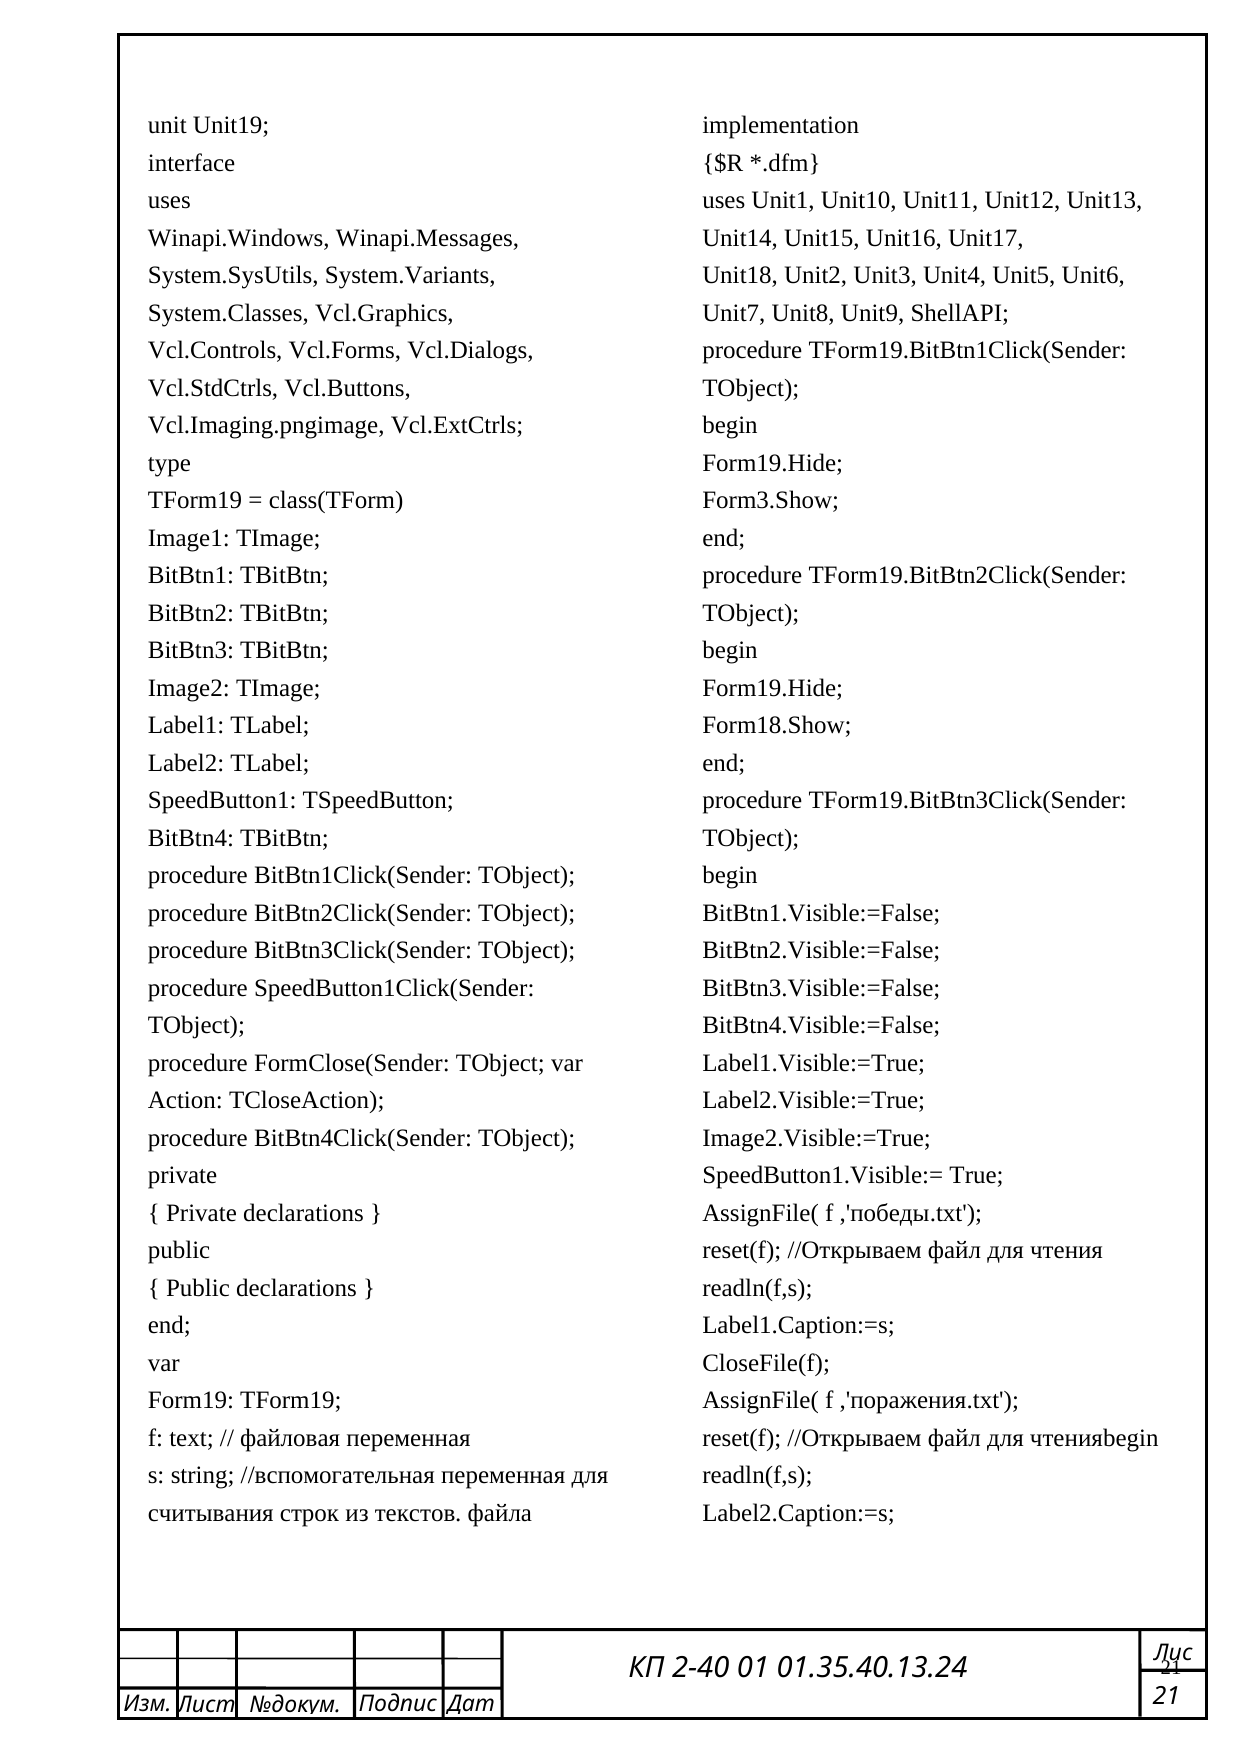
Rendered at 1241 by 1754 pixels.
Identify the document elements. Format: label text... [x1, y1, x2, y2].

text procedure TForm19.BitBtn3Click(Sender: TObject); [702, 778, 1181, 853]
text readln(f,s); [702, 1453, 1181, 1491]
text Label1: TLabel; [148, 703, 627, 741]
text end; [702, 741, 1181, 778]
text { Private declarations } [148, 1191, 627, 1228]
text Form18.Show; [702, 703, 1181, 741]
text uses [148, 178, 627, 216]
text procedure TForm19.BitBtn1Click(Sender: TObject); [702, 328, 1181, 403]
text SpeedButton1: TSpeedButton; [148, 778, 627, 816]
text procedure SpeedButton1Click(Sender: TObject); [148, 966, 627, 1041]
text TForm19 = class(TForm) [148, 478, 627, 516]
text Vcl.Controls, Vcl.Forms, Vcl.Dialogs, Vcl.StdCtrls, Vcl.Buttons, [148, 328, 627, 403]
text procedure FormClose(Sender: TObject; var Action: TCloseAction); [148, 1041, 627, 1116]
text uses Unit1, Unit10, Unit11, Unit12, Unit13, Unit14, Unit15, Unit16, Unit17, [702, 178, 1181, 253]
text Image2: TImage; [148, 666, 627, 703]
text { Public declarations } [148, 1266, 627, 1303]
text BitBtn1.Visible:=False; [702, 891, 1181, 928]
text Image1: TImage; [148, 516, 627, 553]
text Form19: TForm19; [148, 1378, 627, 1416]
text implementation [702, 103, 1181, 141]
text Label2: TLabel; [148, 741, 627, 778]
text BitBtn2: TBitBtn; [148, 591, 627, 628]
text readln(f,s); [702, 1266, 1181, 1303]
text type [148, 441, 627, 478]
text unit Unit19; [148, 103, 627, 141]
text BitBtn4.Visible:=False; [702, 1003, 1181, 1041]
text private [148, 1153, 627, 1191]
text BitBtn2.Visible:=False; [702, 928, 1181, 966]
text Form19.Hide; [702, 666, 1181, 703]
text BitBtn4: TBitBtn; [148, 816, 627, 853]
text Label1.Visible:=True; [702, 1041, 1181, 1078]
text Form3.Show; [702, 478, 1181, 516]
text BitBtn3.Visible:=False; [702, 966, 1181, 1003]
text Label2.Caption:=s; [702, 1491, 1181, 1528]
text SpeedButton1.Visible:= True; [702, 1153, 1181, 1191]
text AssignFile( f ,'поражения.txt'); [702, 1378, 1181, 1416]
text interface [148, 141, 627, 178]
text Winapi.Windows, Winapi.Messages, System.SysUtils, System.Variants, System.Classes, Vcl.Graphics, [148, 216, 627, 328]
text begin [702, 853, 1181, 891]
text Image2.Visible:=True; [702, 1116, 1181, 1153]
text procedure BitBtn2Click(Sender: TObject); [148, 891, 627, 928]
text Vcl.Imaging.pngimage, Vcl.ExtCtrls; [148, 403, 627, 441]
text end; [702, 516, 1181, 553]
text Label2.Visible:=True; [702, 1078, 1181, 1116]
text end; [148, 1303, 627, 1341]
text Label1.Caption:=s; [702, 1303, 1181, 1341]
text procedure BitBtn1Click(Sender: TObject); [148, 853, 627, 891]
text procedure BitBtn4Click(Sender: TObject); [148, 1116, 627, 1153]
text begin [702, 628, 1181, 666]
text BitBtn1: TBitBtn; [148, 553, 627, 591]
text f: text; // файловая переменная [148, 1416, 627, 1453]
text AssignFile( f ,'победы.txt'); [702, 1191, 1181, 1228]
text s: string; //вспомогательная переменная для считывания строк из текстов. файла [148, 1453, 627, 1528]
text Form19.Hide; [702, 441, 1181, 478]
text procedure TForm19.BitBtn2Click(Sender: TObject); [702, 553, 1181, 628]
text BitBtn3: TBitBtn; [148, 628, 627, 666]
text {$R *.dfm} [702, 141, 1181, 178]
text public [148, 1228, 627, 1266]
text begin [702, 403, 1181, 441]
text CloseFile(f); [702, 1341, 1181, 1378]
text reset(f); //Открываем файл для чтения [702, 1228, 1181, 1266]
text Unit18, Unit2, Unit3, Unit4, Unit5, Unit6, Unit7, Unit8, Unit9, ShellAPI; [702, 253, 1181, 328]
text var [148, 1341, 627, 1378]
text procedure BitBtn3Click(Sender: TObject); [148, 928, 627, 966]
text reset(f); //Открываем файл для чтенияbegin [702, 1416, 1181, 1453]
